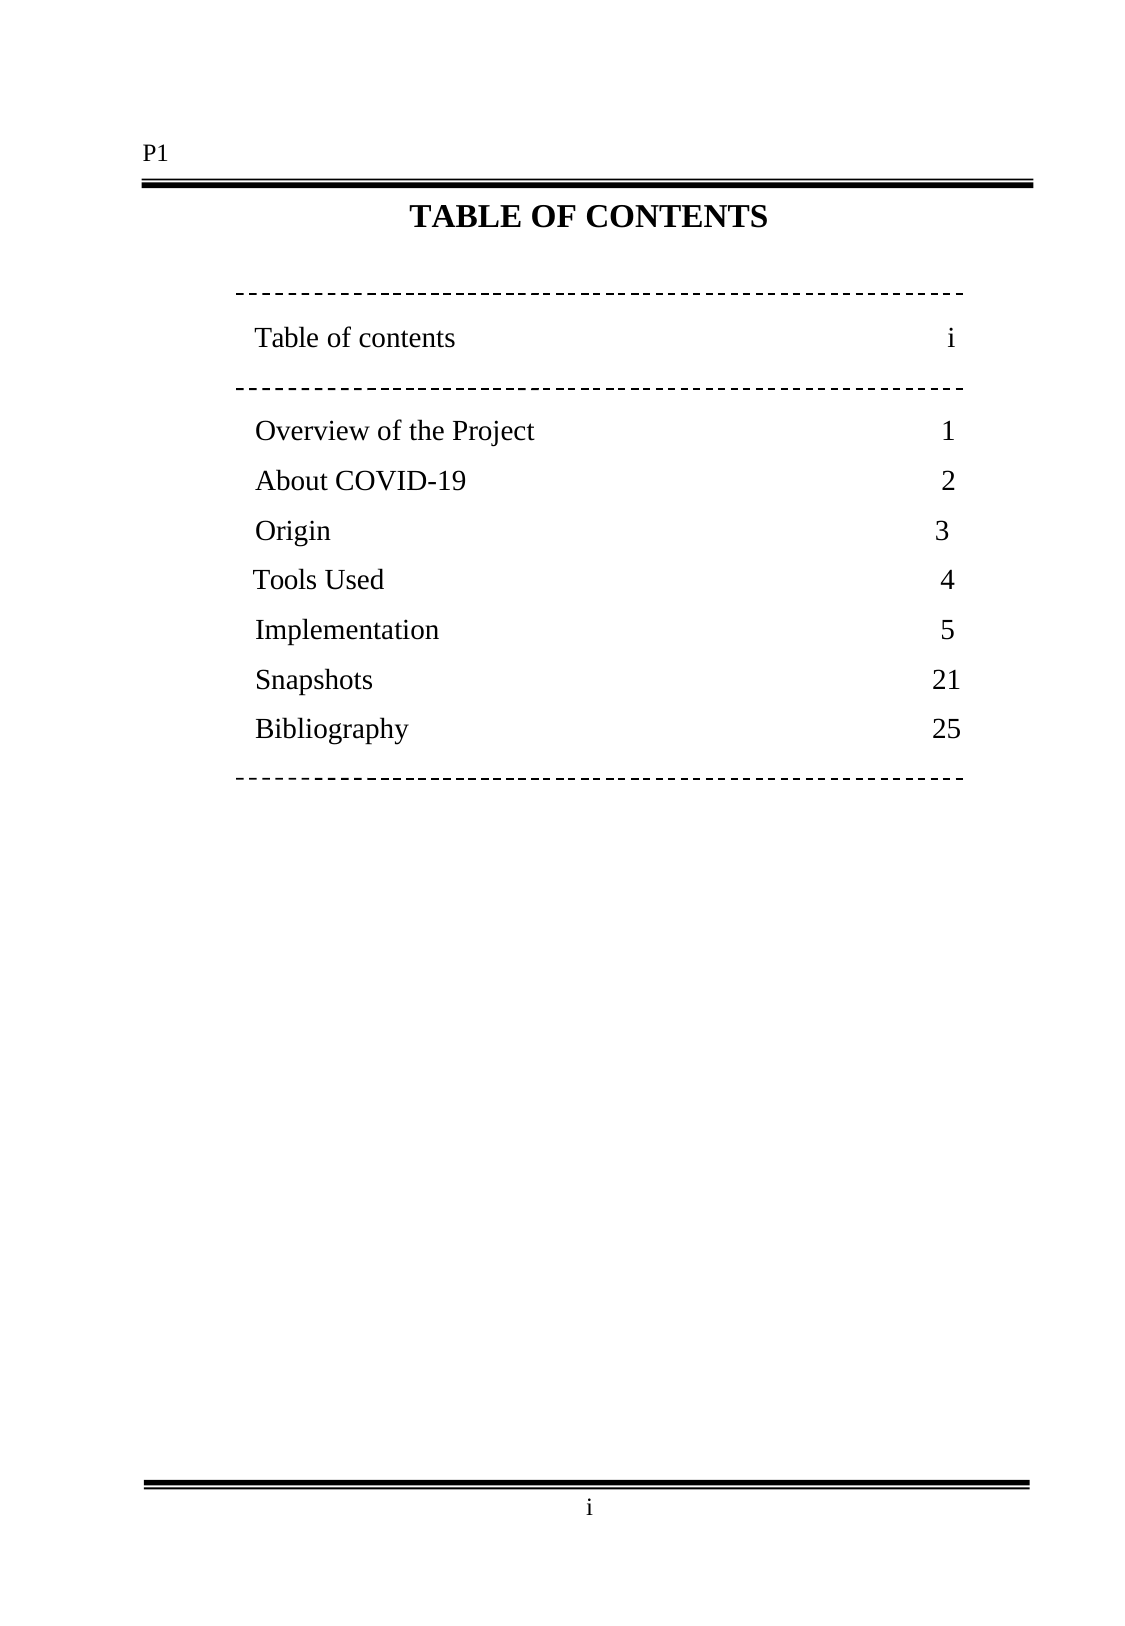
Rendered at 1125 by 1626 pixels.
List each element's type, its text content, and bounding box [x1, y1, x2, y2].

text TABLE OF CONTENTS [158, 196, 1019, 235]
text Table of contents i [254, 320, 1085, 353]
